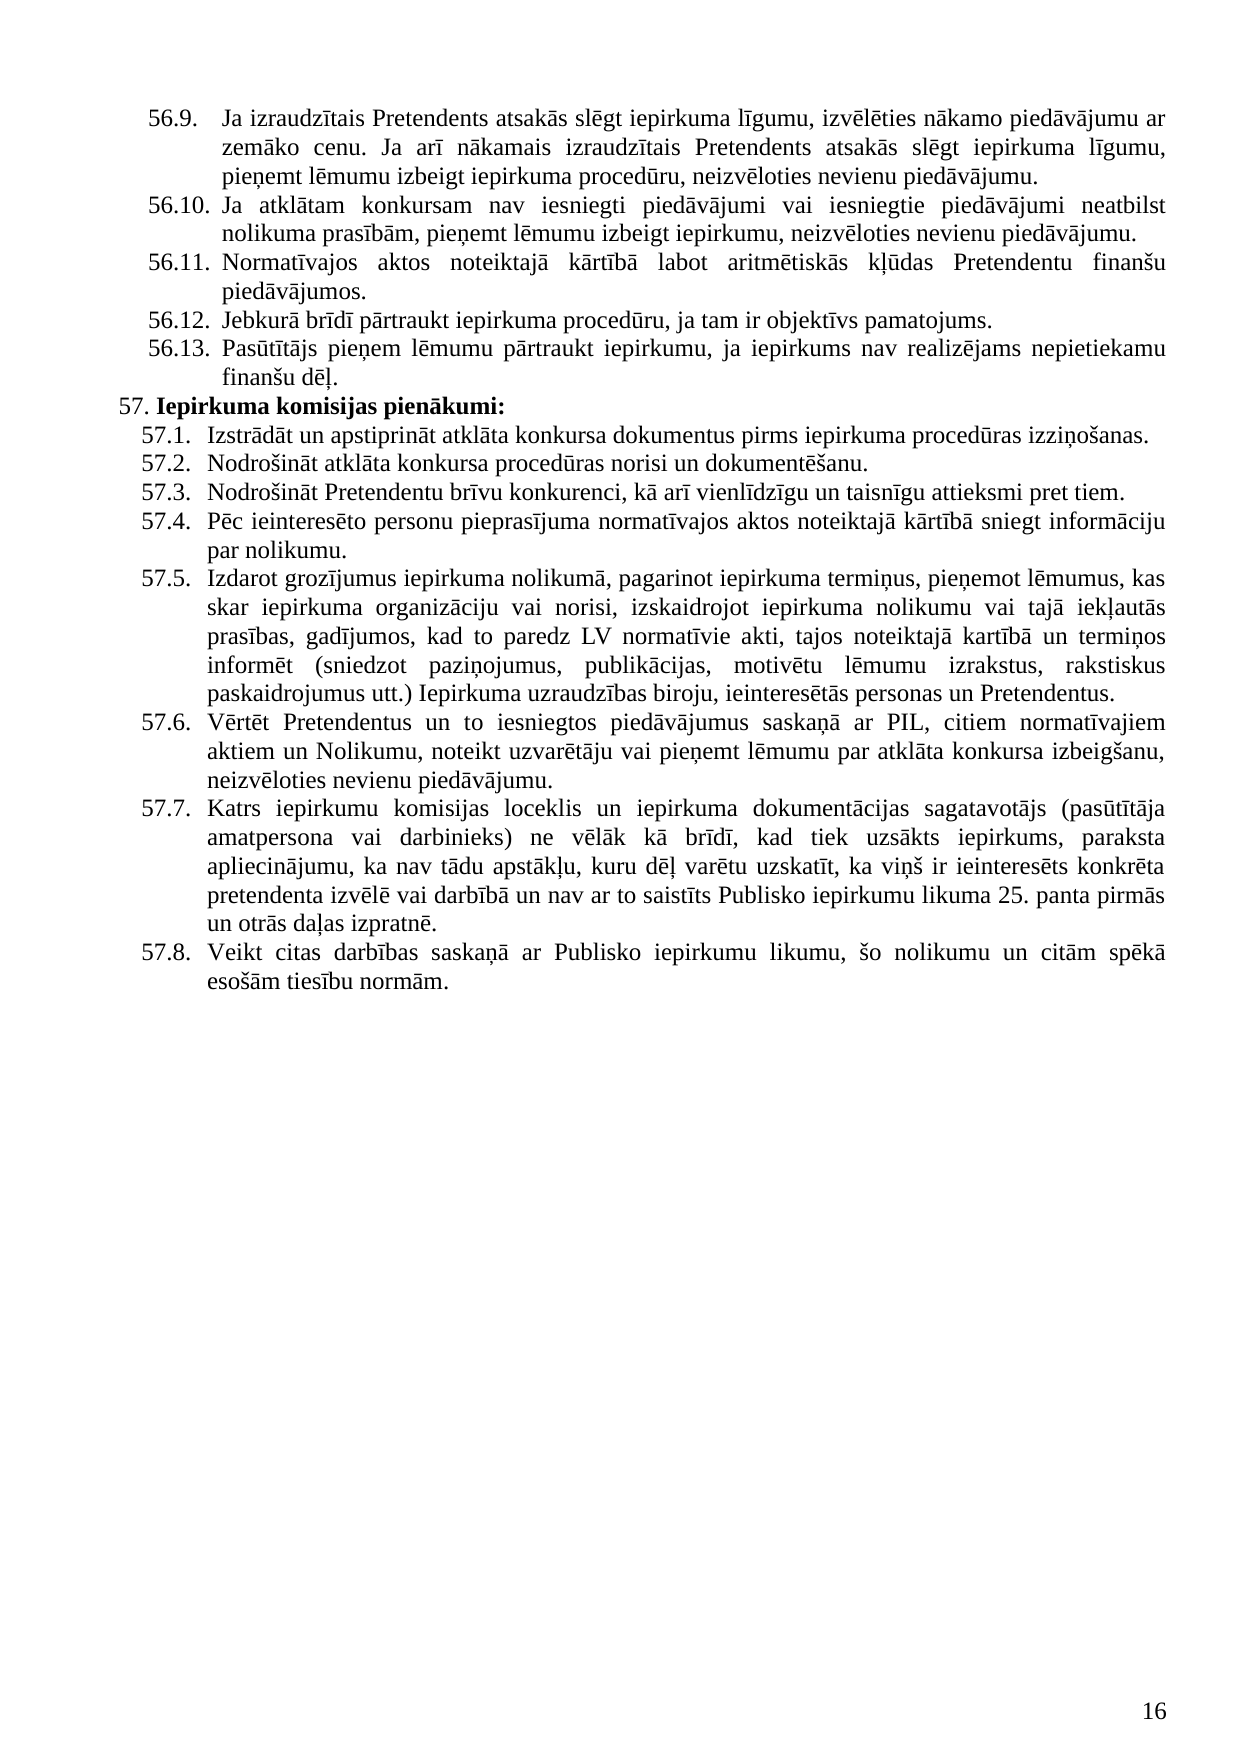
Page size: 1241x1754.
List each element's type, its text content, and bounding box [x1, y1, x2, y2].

list Normatīvajos aktos noteiktajā kārtībā labot aritmētiskās kļūdas Pretendentu finanšu piedāvājumos. [148, 247, 1167, 305]
list Ja atklātam konkursam nav iesniegti piedāvājumi vai iesniegtie piedāvājumi neatbilst nolikuma prasībām, pieņemt lēmumu izbeigt iepirkumu, neizvēloties nevienu piedāvājumu. [148, 190, 1167, 247]
list Pēc ieinteresēto personu pieprasījuma normatīvajos aktos noteiktajā kārtībā sniegt informāciju par nolikumu. [141, 506, 1167, 563]
list Katrs iepirkumu komisijas loceklis un iepirkuma dokumentācijas sagatavotājs (pasūtītāja amatpersona vai darbinieks) ne vēlāk kā brīdī, kad tiek uzsākts iepirkums, paraksta apliecinājumu, ka nav tādu apstākļu, kuru dēļ varētu uzskatīt, ka viņš ir ieinteresēts konkrēta pretendenta izvēlē vai darbībā un nav ar to saistīts Publisko iepirkumu likuma 25. panta pirmās un otrās daļas izpratnē. [141, 793, 1167, 937]
list Jebkurā brīdī pārtraukt iepirkuma procedūru, ja tam ir objektīvs pamatojums. [148, 305, 1167, 333]
list Ja izraudzītais Pretendents atsakās slēgt iepirkuma līgumu, izvēlēties nākamo piedāvājumu ar zemāko cenu. Ja arī nākamais izraudzītais Pretendents atsakās slēgt iepirkuma līgumu, pieņemt lēmumu izbeigt iepirkuma procedūru, neizvēloties nevienu piedāvājumu. [148, 103, 1167, 190]
list Izdarot grozījumus iepirkuma nolikumā, pagarinot iepirkuma termiņus, pieņemot lēmumus, kas skar iepirkuma organizāciju vai norisi, izskaidrojot iepirkuma nolikumu vai tajā iekļautās prasības, gadījumos, kad to paredz LV normatīvie akti, tajos noteiktajā kartībā un termiņos informēt (sniedzot paziņojumus, publikācijas, motivētu lēmumu izrakstus, rakstiskus paskaidrojumus utt.) Iepirkuma uzraudzības biroju, ieinteresētās personas un Pretendentus. [141, 563, 1167, 707]
list Iepirkuma komisijas pienākumi: [118, 391, 1167, 420]
list Izstrādāt un apstiprināt atklāta konkursa dokumentus pirms iepirkuma procedūras izziņošanas. [141, 420, 1167, 448]
list Nodrošināt Pretendentu brīvu konkurenci, kā arī vienlīdzīgu un taisnīgu attieksmi pret tiem. [141, 477, 1167, 506]
list Vērtēt Pretendentus un to iesniegtos piedāvājumus saskaņā ar PIL, citiem normatīvajiem aktiem un Nolikumu, noteikt uzvarētāju vai pieņemt lēmumu par atklāta konkursa izbeigšanu, neizvēloties nevienu piedāvājumu. [141, 707, 1167, 793]
list Pasūtītājs pieņem lēmumu pārtraukt iepirkumu, ja iepirkums nav realizējams nepietiekamu finanšu dēļ. [148, 333, 1167, 391]
list Nodrošināt atklāta konkursa procedūras norisi un dokumentēšanu. [141, 448, 1167, 477]
list Veikt citas darbības saskaņā ar Publisko iepirkumu likumu, šo nolikumu un citām spēkā esošām tiesību normām. [141, 937, 1167, 995]
